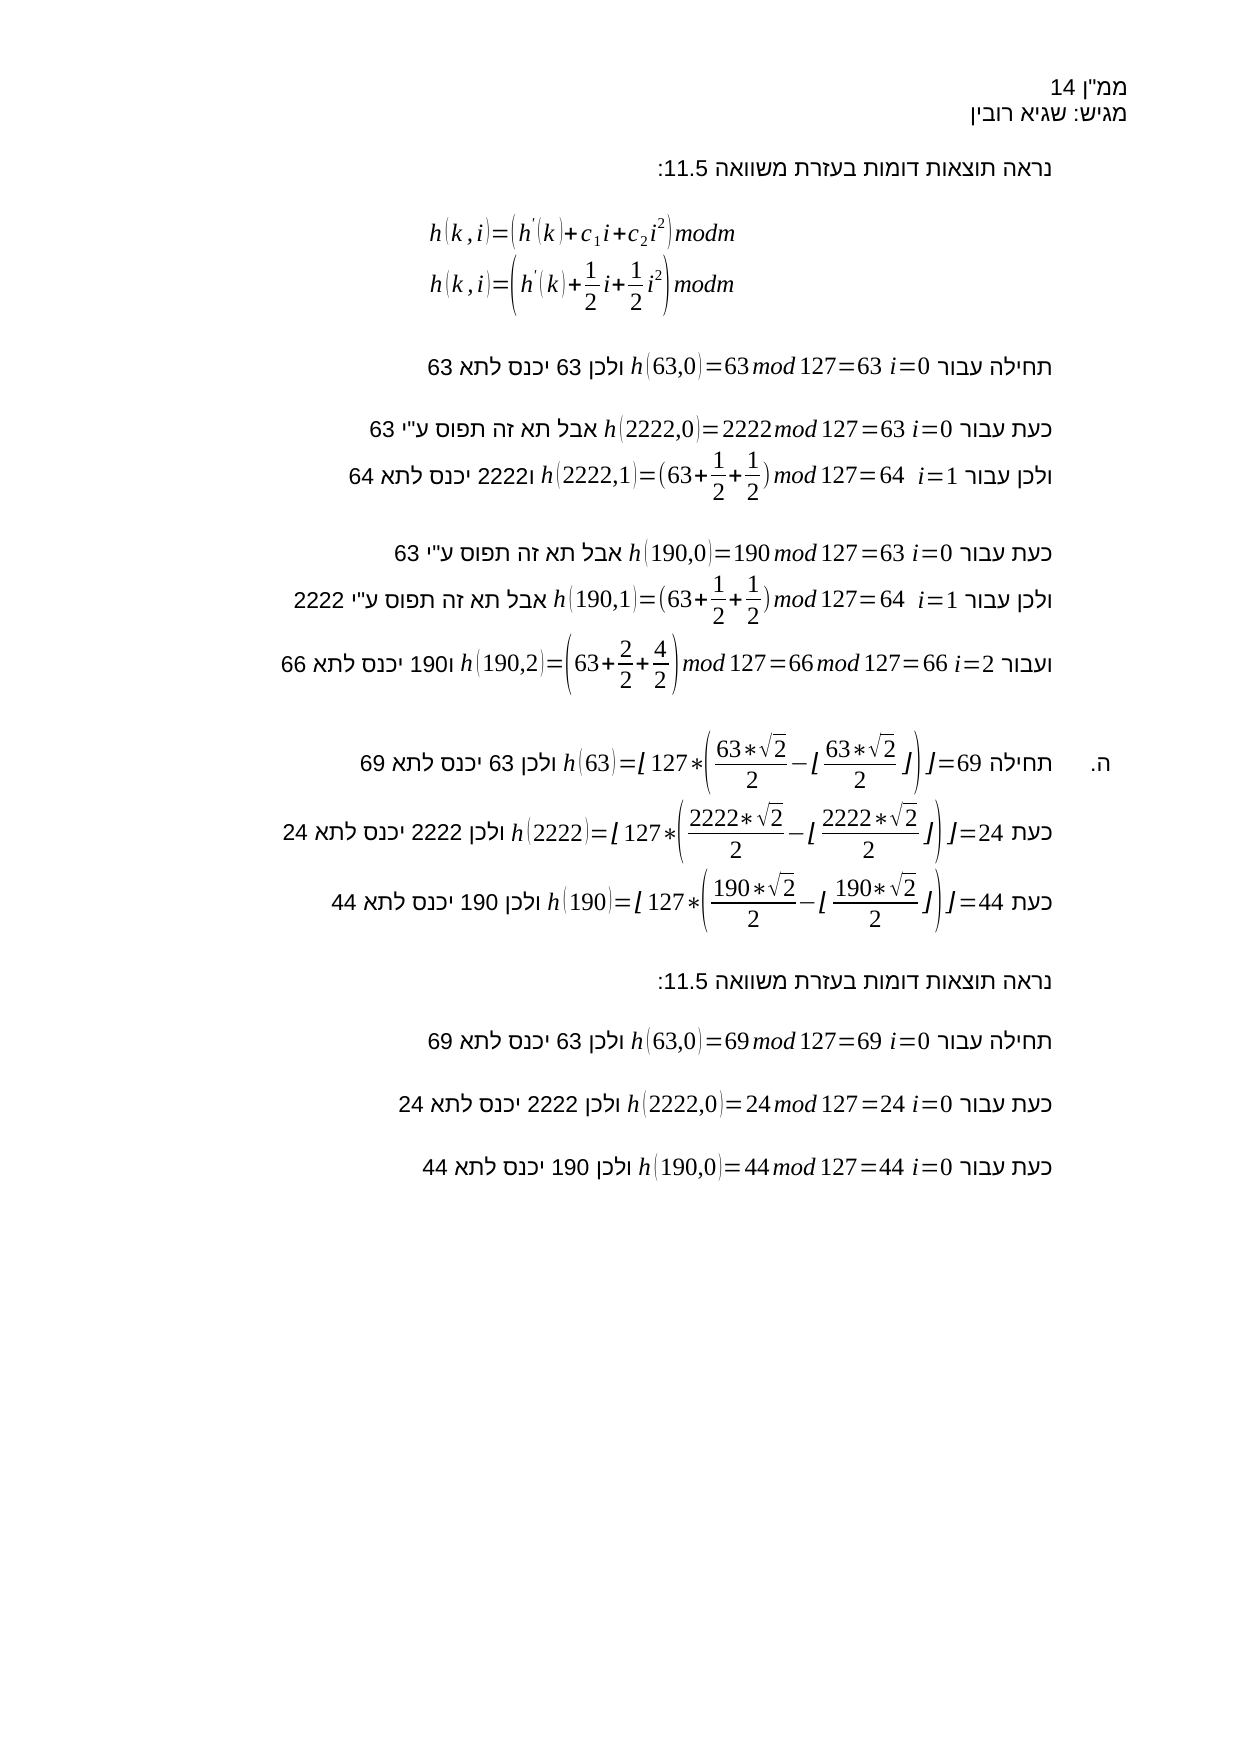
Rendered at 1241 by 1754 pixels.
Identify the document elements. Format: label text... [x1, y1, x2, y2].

list נראה תוצאות דומות בעזרת משוואה 11.5: [112, 968, 1053, 994]
list נראה תוצאות דומות בעזרת משוואה 11.5: [112, 154, 1053, 181]
list כעת ולכן 2222 יכנס לתא 24 [112, 799, 1053, 866]
list ולכן עבור ו2222 יכנס לתא 64 [112, 447, 1053, 506]
list תחילה עבור ולכן 63 יכנס לתא 63 [112, 351, 1053, 382]
list ולכן עבור אבל תא זה תפוס ע"י 2222 [112, 571, 1053, 630]
list כעת ולכן 190 יכנס לתא 44 [112, 868, 1053, 935]
list תחילה ולכן 63 יכנס לתא 69 [112, 729, 1090, 797]
list כעת עבור אבל תא זה תפוס ע"י 63 [112, 538, 1053, 569]
list ועבור ו190 יכנס לתא 66 [112, 632, 1053, 697]
list כעת עבור ולכן 2222 יכנס לתא 24 [112, 1089, 1053, 1120]
list כעת עבור אבל תא זה תפוס ע"י 63 [112, 414, 1053, 445]
list כעת עבור ולכן 190 יכנס לתא 44 [112, 1152, 1053, 1183]
list תחילה עבור ולכן 63 יכנס לתא 69 [112, 1026, 1053, 1057]
